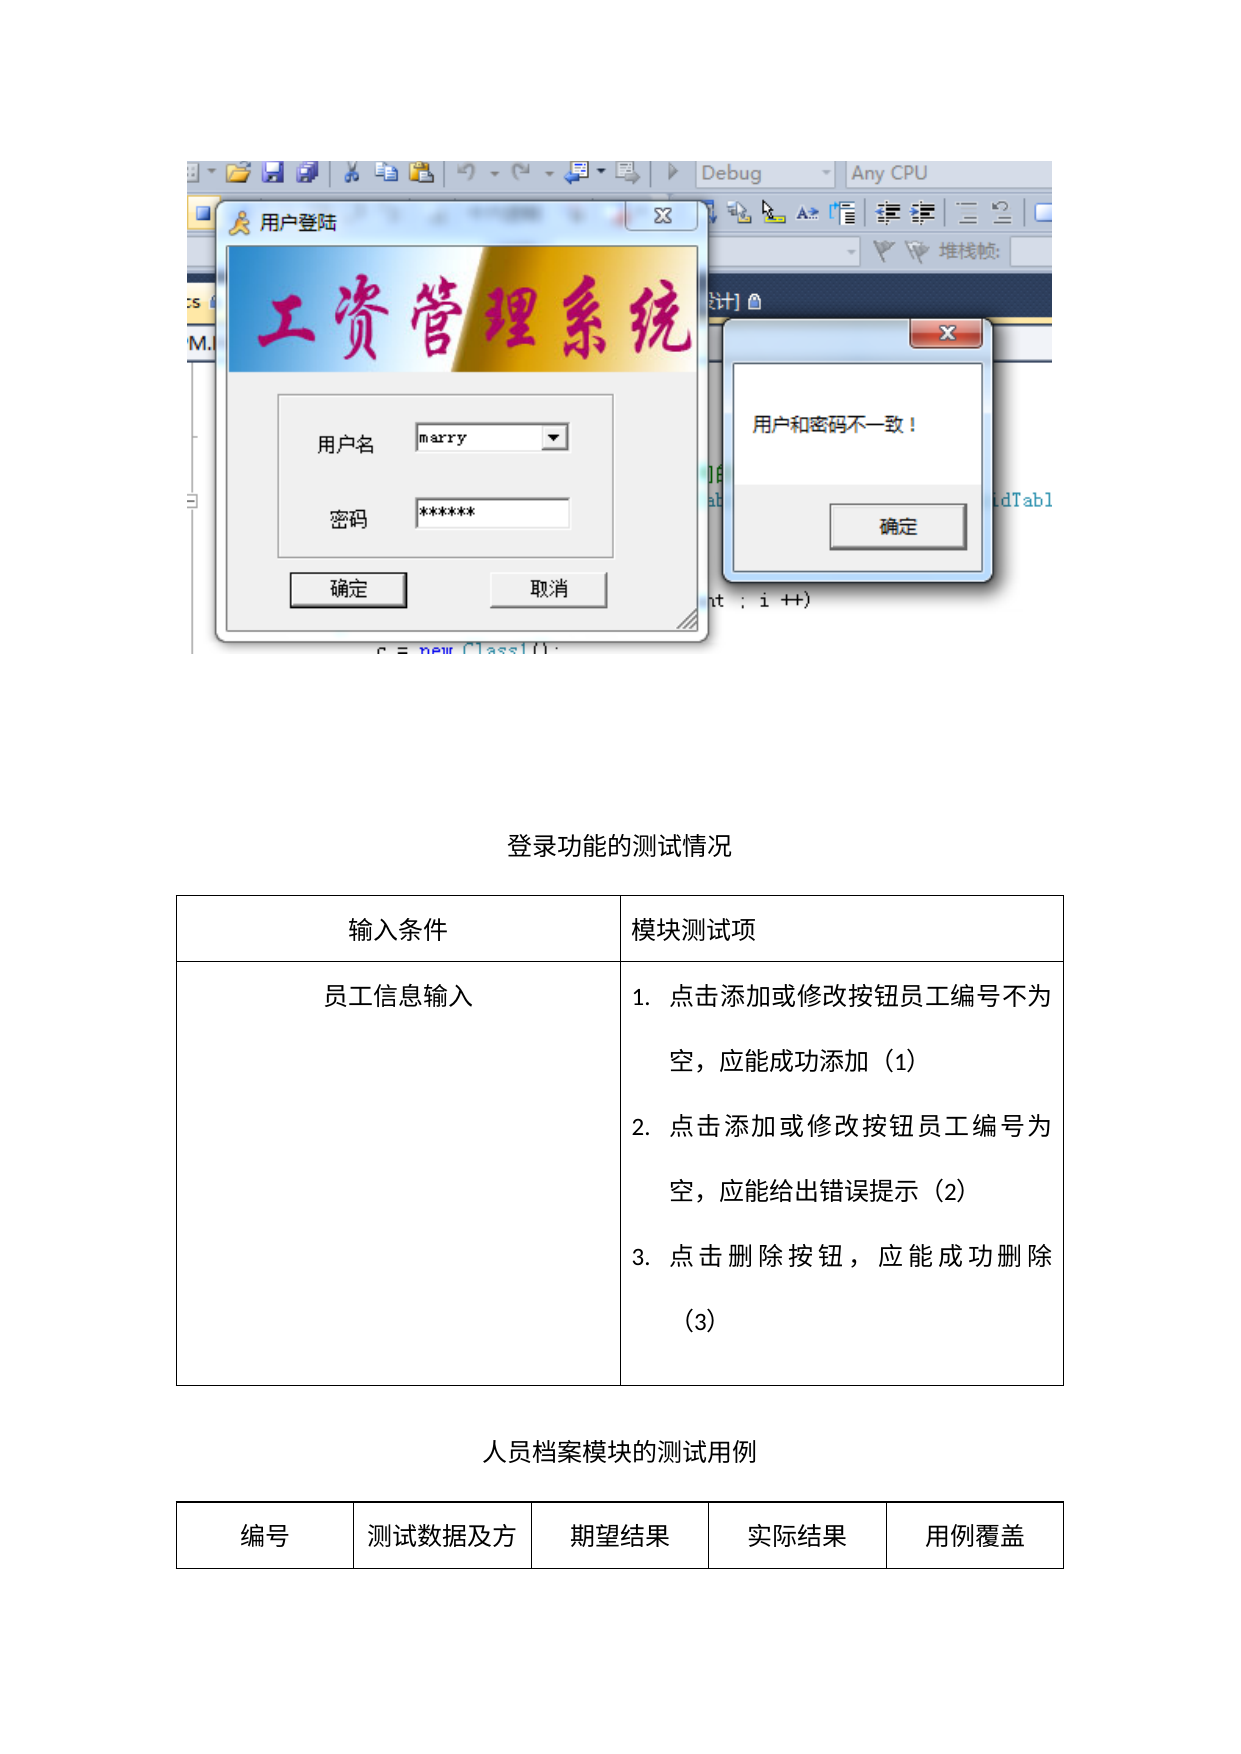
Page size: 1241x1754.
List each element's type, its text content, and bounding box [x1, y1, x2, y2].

table_header 模块测试项 [621, 896, 1063, 961]
table_header 编号 [177, 1503, 353, 1567]
table_cell 点击添加或修改按钮员工编号不为空，应能成功添加（1） 点击添加或修改按钮员工编号为空，应能给出错误提示（2） 点击删除按钮，应能成功删除（3） [621, 962, 1063, 1385]
text 登录功能的测试情况 [187, 747, 1053, 877]
table_header 实际结果 [709, 1503, 886, 1567]
table_header 测试数据及方法 [354, 1503, 531, 1567]
text 人员档案模块的测试用例 [187, 1418, 1053, 1483]
table_header 输入条件 [177, 896, 620, 961]
table_header 期望结果 [532, 1503, 708, 1567]
picture [187, 161, 1052, 654]
table_cell 员工信息输入 [177, 962, 620, 1385]
table_header 用例覆盖 的测试项 [887, 1503, 1063, 1567]
